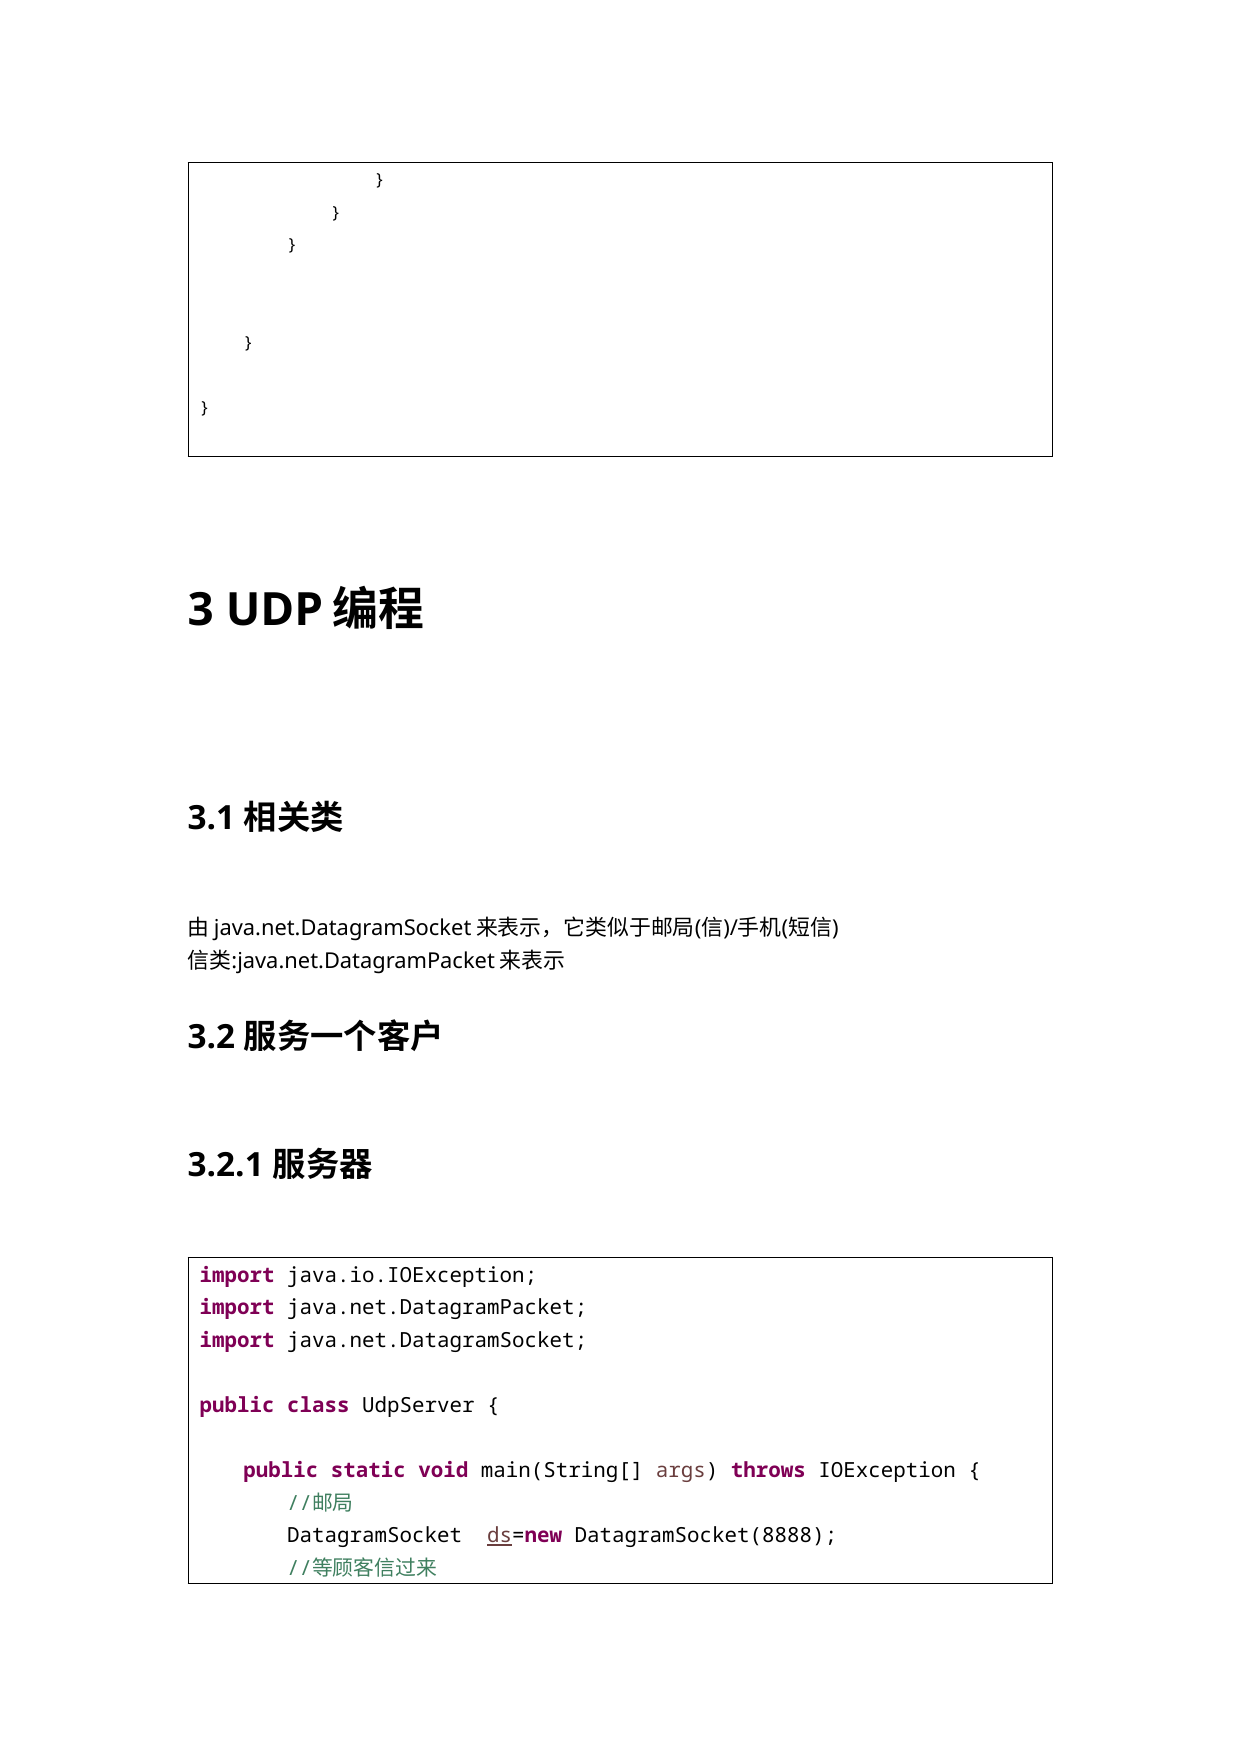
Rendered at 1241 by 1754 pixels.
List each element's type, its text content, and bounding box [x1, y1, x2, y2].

subtitle 3.2.1 服务器 [187, 1129, 1053, 1194]
subtitle 3.1 相关类 [187, 783, 1053, 848]
text 由java.net.DatagramSocket来表示，它类似于邮局(信)/手机(短信) [187, 910, 1053, 942]
subtitle 3.2 服务一个客户 [187, 1002, 1053, 1067]
text 信类:java.net.DatagramPacket来表示 [187, 942, 1053, 975]
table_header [189, 163, 1052, 456]
subtitle 3 UDP编程 [187, 557, 1053, 654]
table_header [189, 1258, 1052, 1583]
